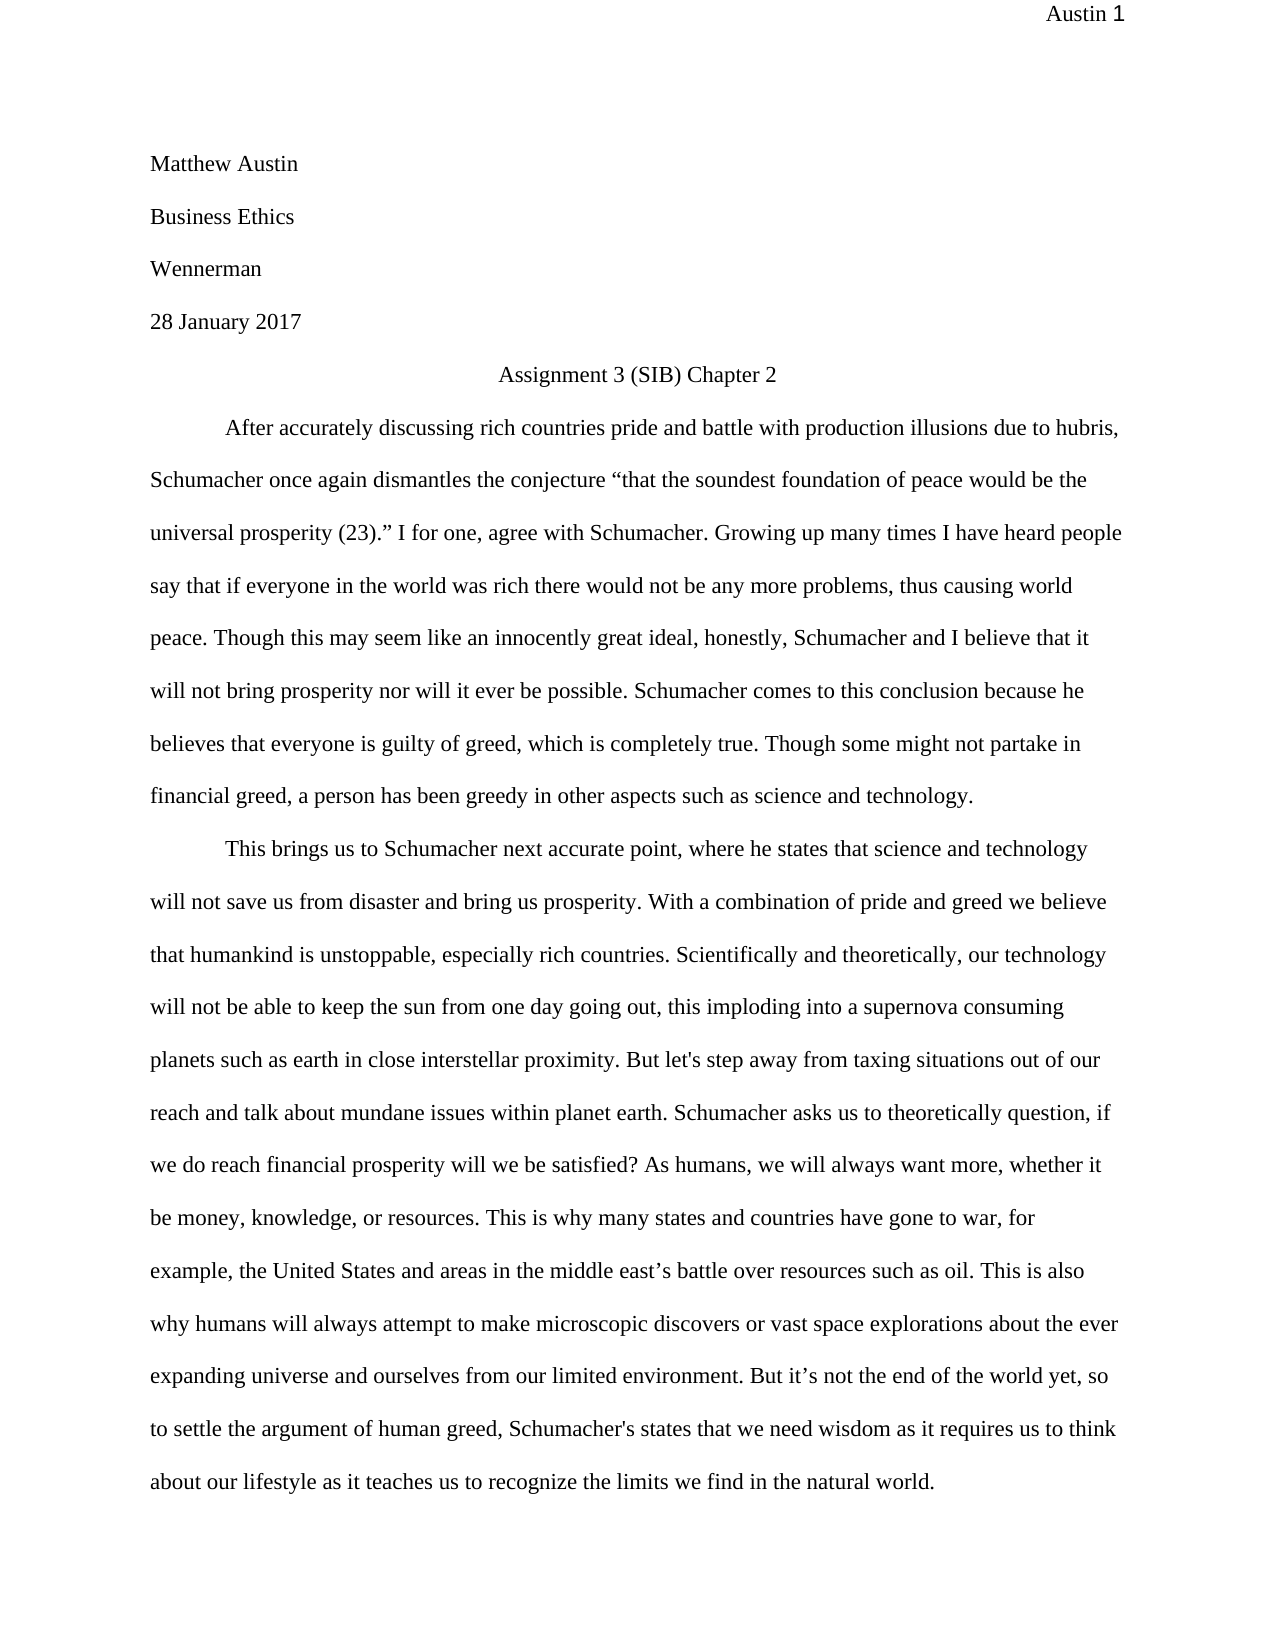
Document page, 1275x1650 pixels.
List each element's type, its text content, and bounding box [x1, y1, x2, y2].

text Wennerman [150, 255, 1125, 282]
text 28 January 2017 [150, 308, 1125, 334]
text Matthew Austin [150, 150, 1125, 176]
text After accurately discussing rich countries pride and battle with production illusions due to hubris, Schumacher once again dismantles the conjecture “that the soundest foundation of peace would be the universal prosperity (23).” I for one, agree with Schumacher. Growing up many times I have heard people say that if everyone in the world was rich there would not be any more problems, thus causing world peace. Though this may seem like an innocently great ideal, honestly, Schumacher and I believe that it will not bring prosperity nor will it ever be possible. Schumacher comes to this conclusion because he believes that everyone is guilty of greed, which is completely true. Though some might not partake in financial greed, a person has been greedy in other aspects such as science and technology. [150, 413, 1125, 809]
text This brings us to Schumacher next accurate point, where he states that science and technology will not save us from disaster and bring us prosperity. With a combination of pride and greed we believe that humankind is unstoppable, especially rich countries. Scientifically and theoretically, our technology will not be able to keep the sun from one day going out, this imploding into a supernova consuming planets such as earth in close interstellar proximity. But let's step away from taxing situations out of our reach and talk about mundane issues within planet earth. Schumacher asks us to theoretically question, if we do reach financial prosperity will we be satisfied? As humans, we will always want more, whether it be money, knowledge, or resources. This is why many states and countries have gone to war, for example, the United States and areas in the middle east’s battle over resources such as oil. This is also why humans will always attempt to make microscopic discovers or vast space explorations about the ever expanding universe and ourselves from our limited environment. But it’s not the end of the world yet, so to settle the argument of human greed, Schumacher's states that we need wisdom as it requires us to think about our lifestyle as it teaches us to recognize the limits we find in the natural world. [150, 835, 1125, 1494]
text Business Ethics [150, 203, 1125, 229]
text Assignment 3 (SIB) Chapter 2 [150, 361, 1125, 387]
